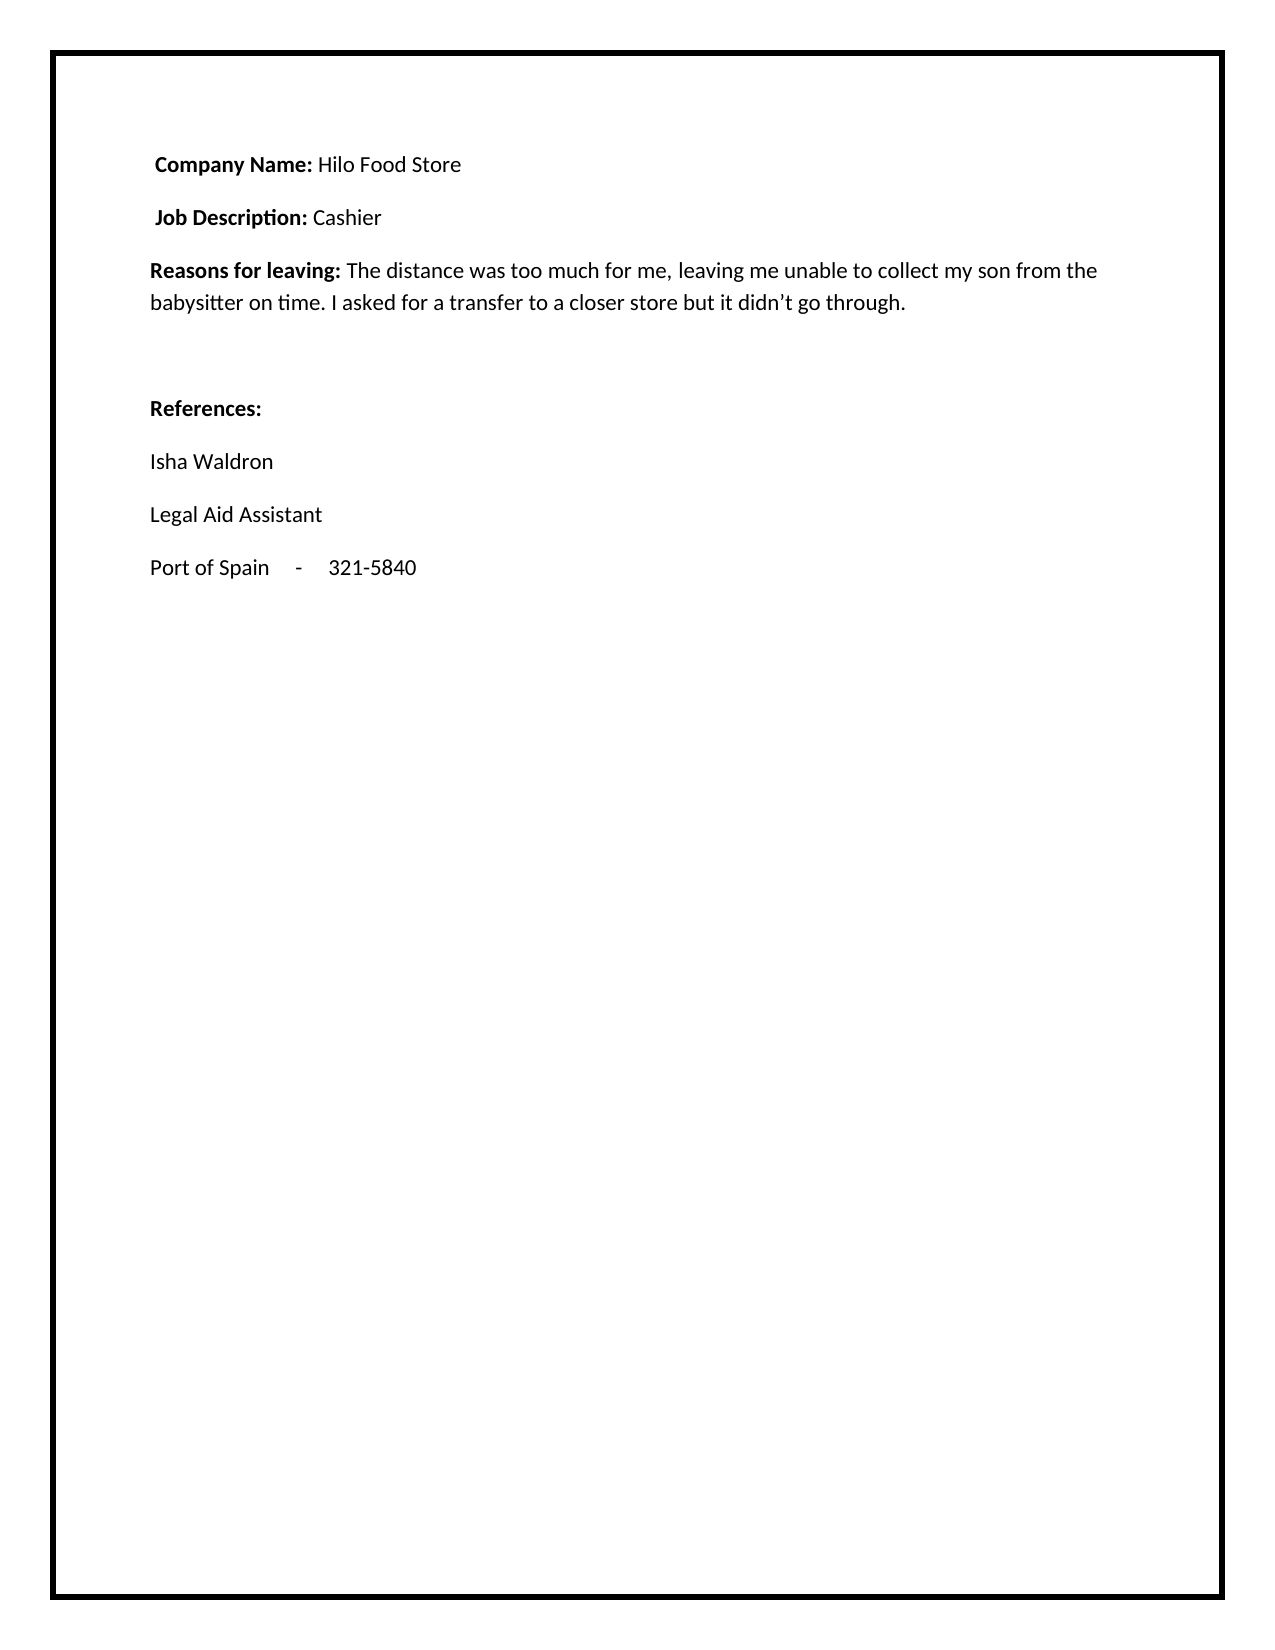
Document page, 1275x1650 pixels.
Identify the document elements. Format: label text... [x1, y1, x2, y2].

text Isha Waldron [150, 447, 1125, 475]
text Legal Aid Assistant [150, 500, 1125, 528]
text Port of Spain - 321-5840 [150, 553, 1125, 581]
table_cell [144, 150, 1068, 203]
text Job Description: Cashier [150, 203, 1125, 231]
text References: [150, 394, 1125, 422]
text Reasons for leaving: The distance was too much for me, leaving me unable to collect my son from the babysitter on time. I asked for a transfer to a closer store but it didn’t go through. [150, 256, 1125, 316]
